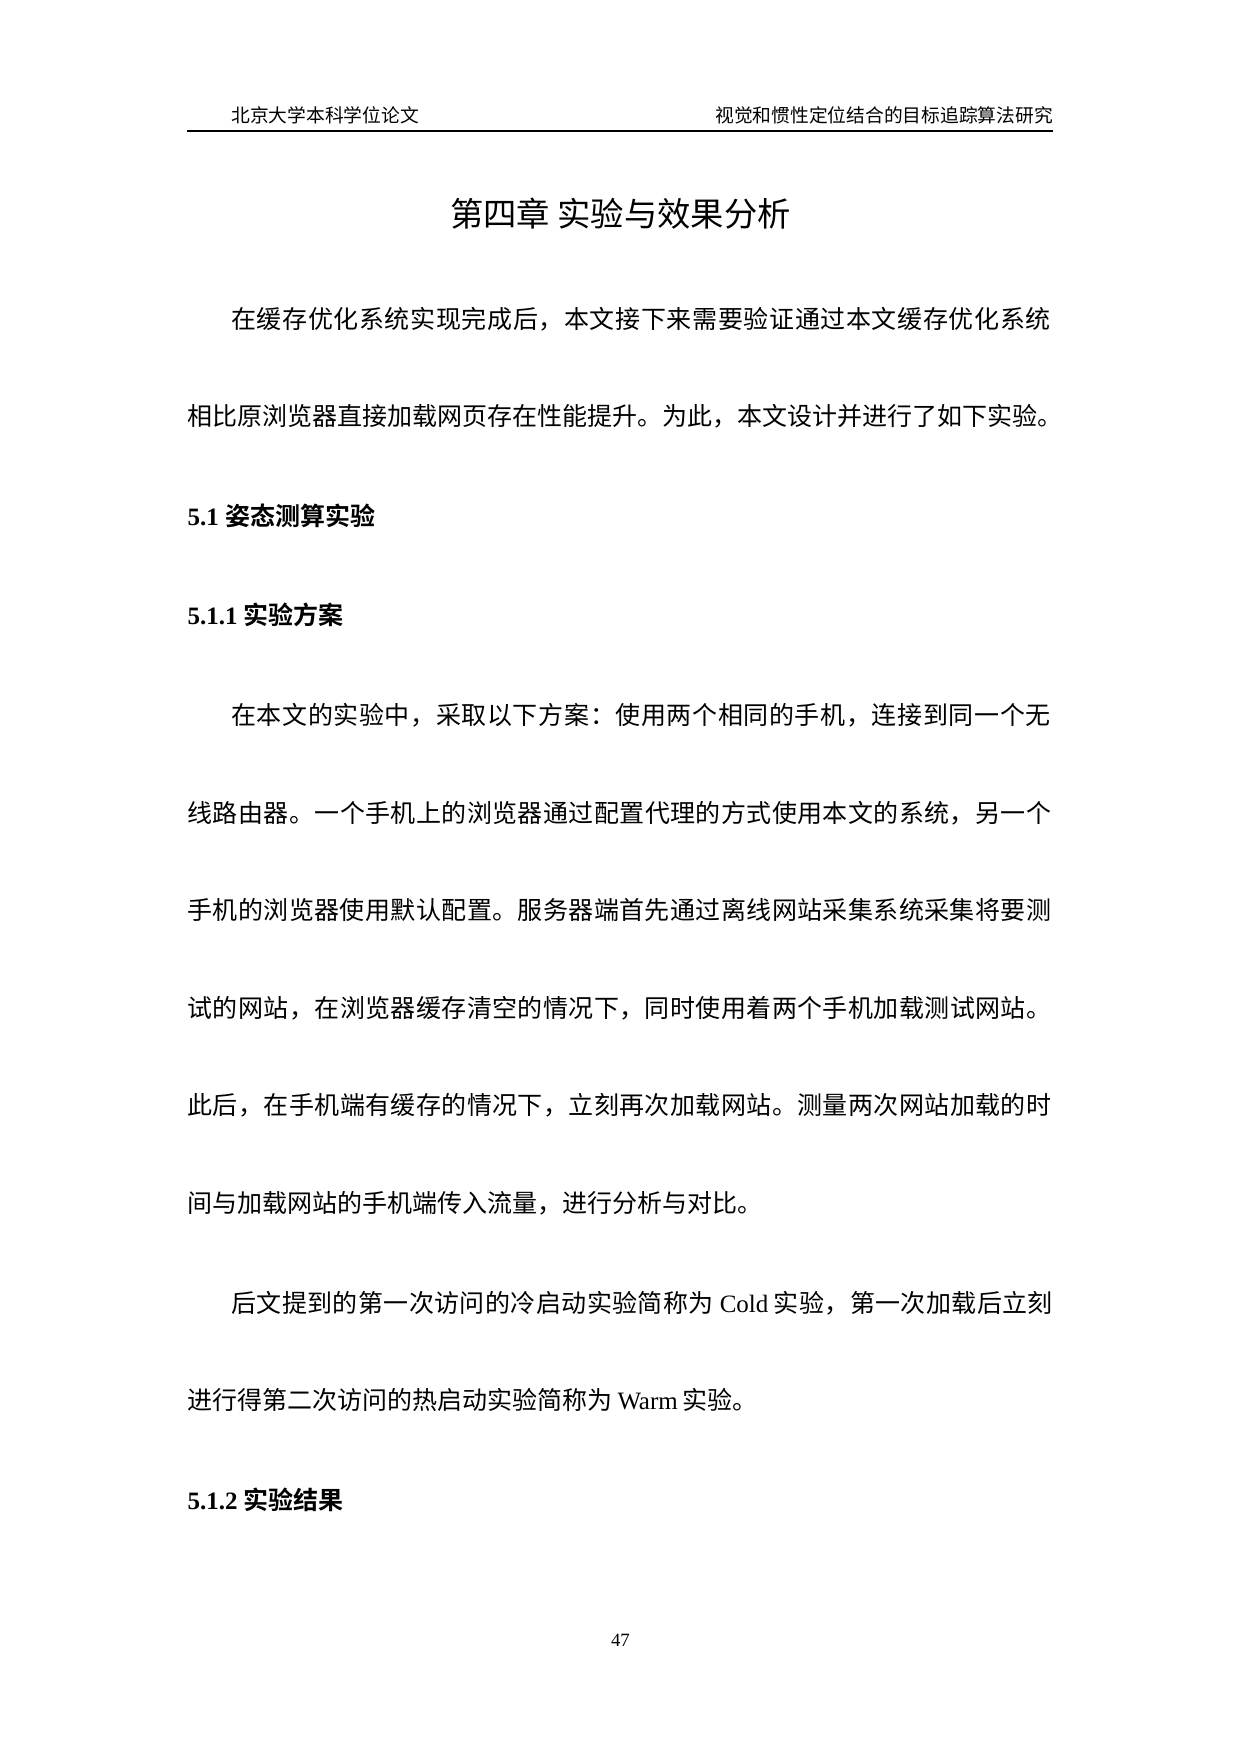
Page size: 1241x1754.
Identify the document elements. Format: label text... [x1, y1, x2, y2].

subtitle 第四章 实验与效果分析 [187, 179, 1053, 244]
text 在本文的实验中，采取以下方案：使用两个相同的手机，连接到同一个无线路由器。一个手机上的浏览器通过配置代理的方式使用本文的系统，另一个手机的浏览器使用默认配置。服务器端首先通过离线网站采集系统采集将要测试的网站，在浏览器缓存清空的情况下，同时使用着两个手机加载测试网站。此后，在手机端有缓存的情况下，立刻再次加载网站。测量两次网站加载的时间与加载网站的手机端传入流量，进行分析与对比。 [187, 681, 1053, 1234]
text 5.1.1 实验方案 [187, 581, 1053, 646]
text 后文提到的第一次访问的冷启动实验简称为Cold实验，第一次加载后立刻进行得第二次访问的热启动实验简称为Warm实验。 [187, 1269, 1053, 1431]
text 5.1 姿态测算实验 [187, 482, 1053, 547]
text 在缓存优化系统实现完成后，本文接下来需要验证通过本文缓存优化系统相比原浏览器直接加载网页存在性能提升。为此，本文设计并进行了如下实验。 [187, 285, 1053, 447]
text 5.1.2 实验结果 [187, 1466, 1053, 1531]
